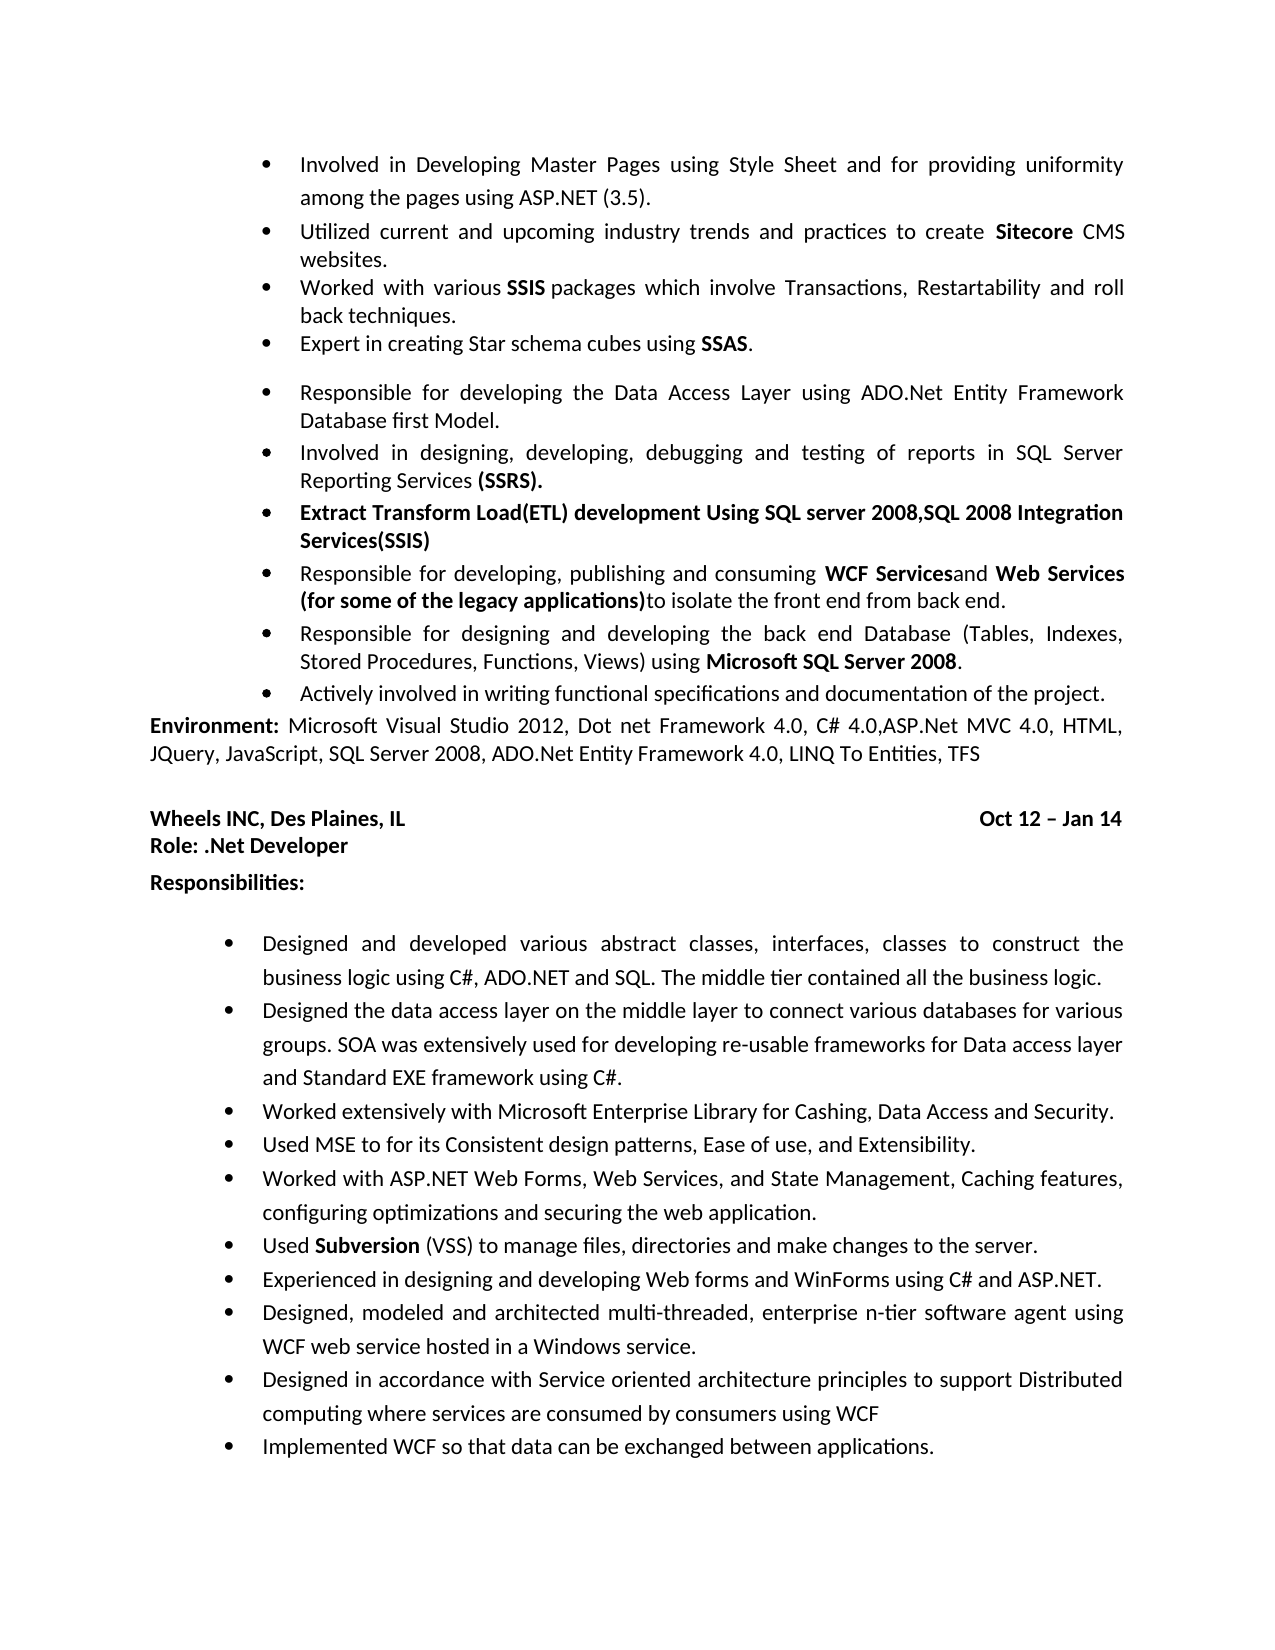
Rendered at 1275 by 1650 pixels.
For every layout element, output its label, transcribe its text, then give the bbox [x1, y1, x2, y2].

list Worked with various SSIS packages which involve Transactions, Restartability and roll back techniques. [262, 273, 1125, 329]
list Responsible for developing the Data Access Layer using ADO.Net Entity Framework Database first Model. [262, 378, 1125, 434]
list Responsible for developing, publishing and consuming WCF Servicesand Web Services (for some of the legacy applications)to isolate the front end from back end. [262, 559, 1125, 615]
list Actively involved in writing functional specifications and documentation of the project. [262, 679, 1125, 707]
list Expert in creating Star schema cubes using SSAS. [262, 329, 1125, 357]
list Worked extensively with Microsoft Enterprise Library for Cashing, Data Access and Security. [225, 1155, 1125, 1183]
list Designed and developed various abstract classes, interfaces, classes to construct the business logic using C#, ADO.NET and SQL. The middle tier contained all the business logic. [225, 929, 1125, 991]
list Experienced in designing and developing Web forms and WinForms using C# and ASP.NET. [225, 1440, 1125, 1468]
list Worked with ASP.NET Web Forms, Web Services, and State Management, Caching features, configuring optimizations and securing the web application. [225, 1281, 1125, 1342]
text Role: .Net Developer [150, 832, 1125, 860]
list Extract Transform Load(ETL) development Using SQL server 2008,SQL 2008 Integration Services(SSIS) [262, 498, 1125, 554]
list Involved in Developing Master Pages using Style Sheet and for providing uniformity among the pages using ASP.NET (3.5). [262, 150, 1125, 212]
text Wheels INC, Des Plaines, IL Oct 12 – Jan 14 [150, 804, 1125, 832]
list Used Subversion (VSS) to manage files, directories and make changes to the server. [225, 1377, 1125, 1405]
list Designed the data access layer on the middle layer to connect various databases for various groups. SOA was extensively used for developing re-usable frameworks for Data access layer and Standard EXE framework using C#. [225, 1026, 1125, 1121]
text Responsibilities: [150, 868, 1125, 896]
text Environment: Microsoft Visual Studio 2012, Dot net Framework 4.0, C# 4.0,ASP.Net MVC 4.0, HTML, JQuery, JavaScript, SQL Server 2008, ADO.Net Entity Framework 4.0, LINQ To Entities, TFS [150, 711, 1125, 767]
list Utilized current and upcoming industry trends and practices to create Sitecore CMS websites. [262, 217, 1125, 273]
list Responsible for designing and developing the back end Database (Tables, Indexes, Stored Procedures, Functions, Views) using Microsoft SQL Server 2008. [262, 619, 1125, 675]
list Used MSE to for its Consistent design patterns, Ease of use, and Extensibility. [225, 1218, 1125, 1246]
list Involved in designing, developing, debugging and testing of reports in SQL Server Reporting Services (SSRS). [262, 438, 1125, 494]
